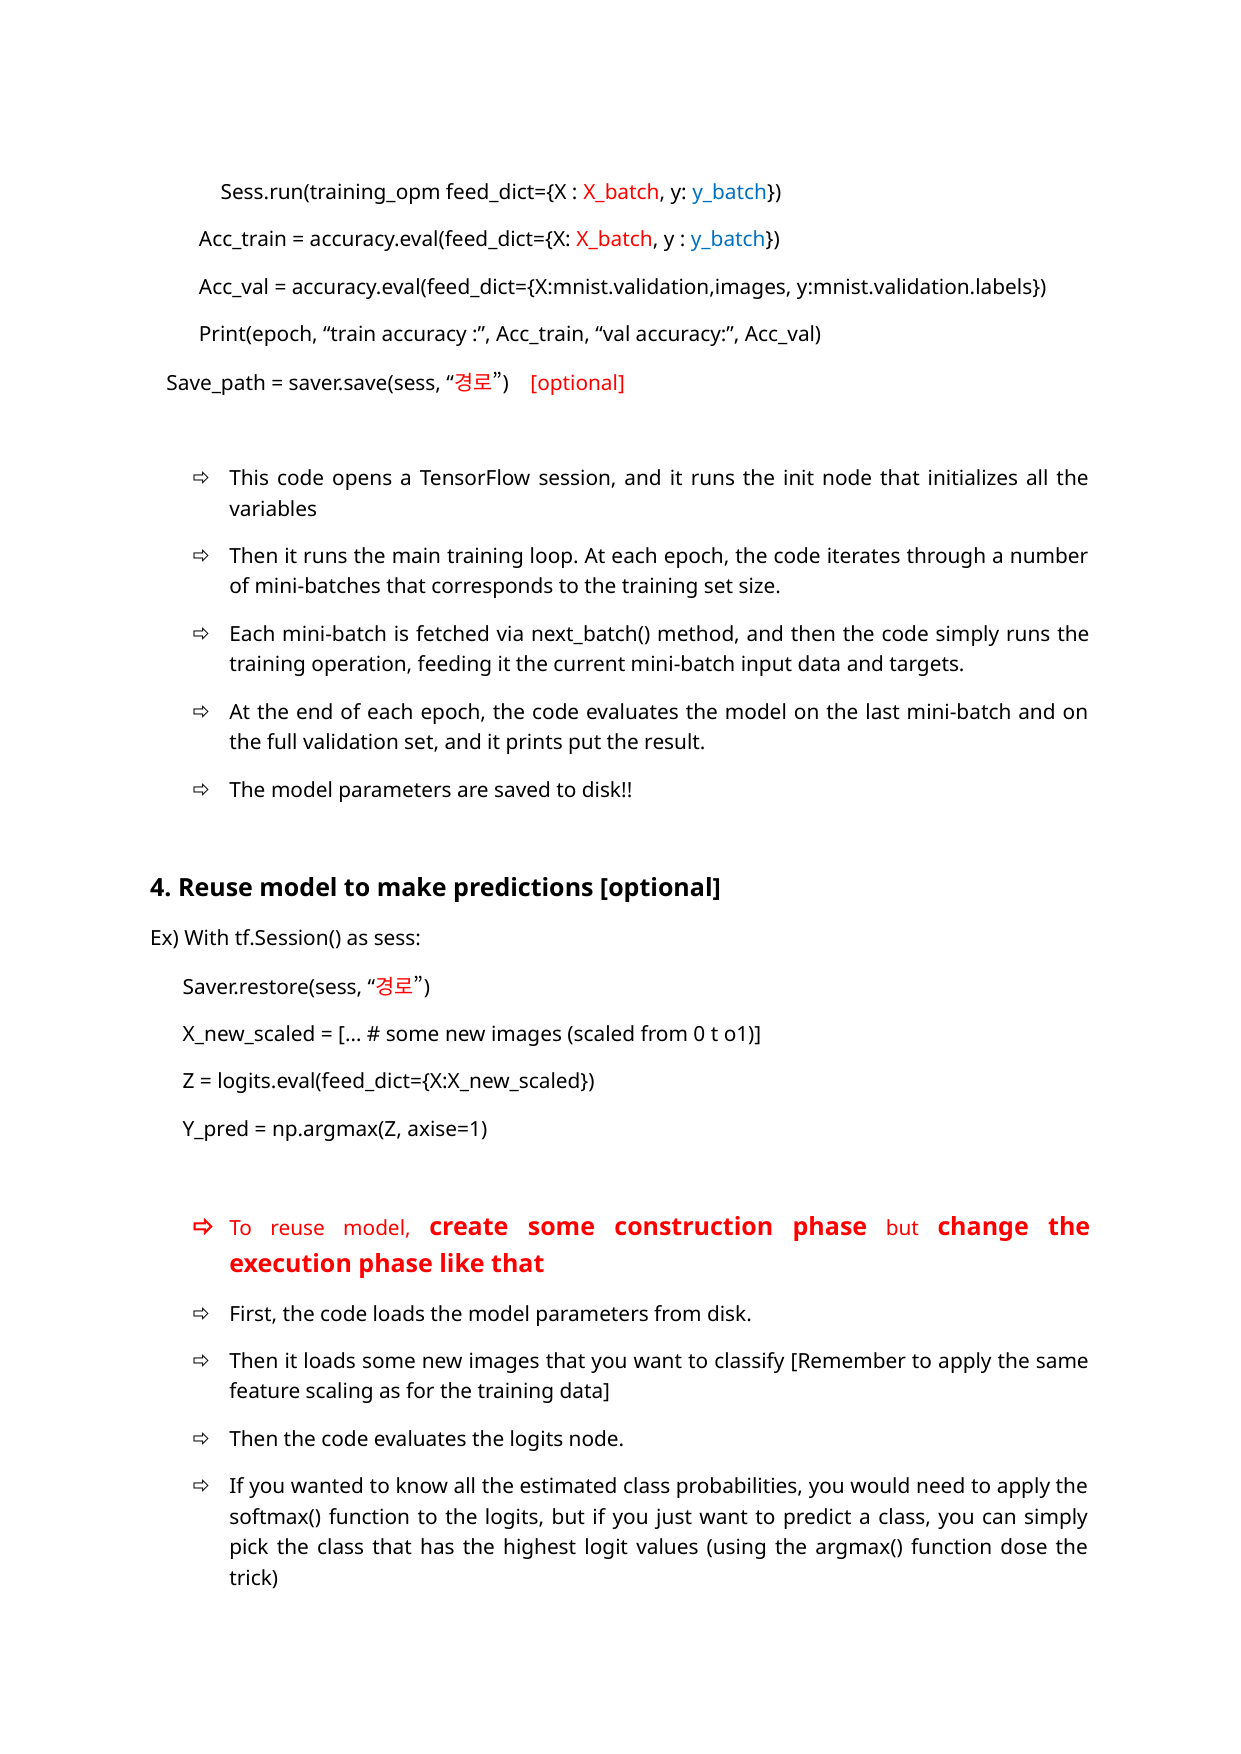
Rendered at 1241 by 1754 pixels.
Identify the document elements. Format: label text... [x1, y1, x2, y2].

text Save_path = saver.save(sess, “경로”) [optional] [150, 366, 1090, 397]
list The model parameters are saved to disk!! [192, 775, 1090, 803]
list To reuse model, create some construction phase but change the execution phase like that [192, 1208, 1090, 1279]
list If you wanted to know all the estimated class probabilities, you would need to apply the softmax() function to the logits, but if you just want to predict a class, you can simply pick the class that has the highest logit values (using the argmax() function dose the trick) [192, 1471, 1090, 1592]
list Each mini-batch is fetched via next_batch() method, and then the code simply runs the training operation, feeding it the current mini-batch input data and targets. [192, 619, 1090, 678]
text Y_pred = np.argmax(Z, axise=1) [150, 1114, 1090, 1142]
text Acc_train = accuracy.eval(feed_dict={X: X_batch, y : y_batch}) [150, 224, 1090, 253]
list Then it loads some new images that you want to classify [Remember to apply the same feature scaling as for the training data] [192, 1346, 1090, 1405]
text Sess.run(training_opm feed_dict={X : X_batch, y: y_batch}) [150, 177, 1090, 206]
text 4. Reuse model to make predictions [optional] [150, 869, 1090, 903]
text Ex) With tf.Session() as sess: [150, 923, 1090, 951]
list Then the code evaluates the logits node. [192, 1424, 1090, 1452]
text Print(epoch, “train accuracy :”, Acc_train, “val accuracy:”, Acc_val) [150, 319, 1090, 347]
text X_new_scaled = [… # some new images (scaled from 0 t o1)] [150, 1019, 1090, 1048]
list At the end of each epoch, the code evaluates the model on the last mini-batch and on the full validation set, and it prints put the result. [192, 697, 1090, 756]
list This code opens a TensorFlow session, and it runs the init node that initializes all the variables [192, 463, 1090, 522]
text Acc_val = accuracy.eval(feed_dict={X:mnist.validation,images, y:mnist.validation.labels}) [150, 272, 1090, 300]
text Saver.restore(sess, “경로”) [150, 970, 1090, 1000]
text Z = logits.eval(feed_dict={X:X_new_scaled}) [150, 1067, 1090, 1095]
list First, the code loads the model parameters from disk. [192, 1299, 1090, 1327]
list Then it runs the main training loop. At each epoch, the code iterates through a number of mini-batches that corresponds to the training set size. [192, 541, 1090, 600]
